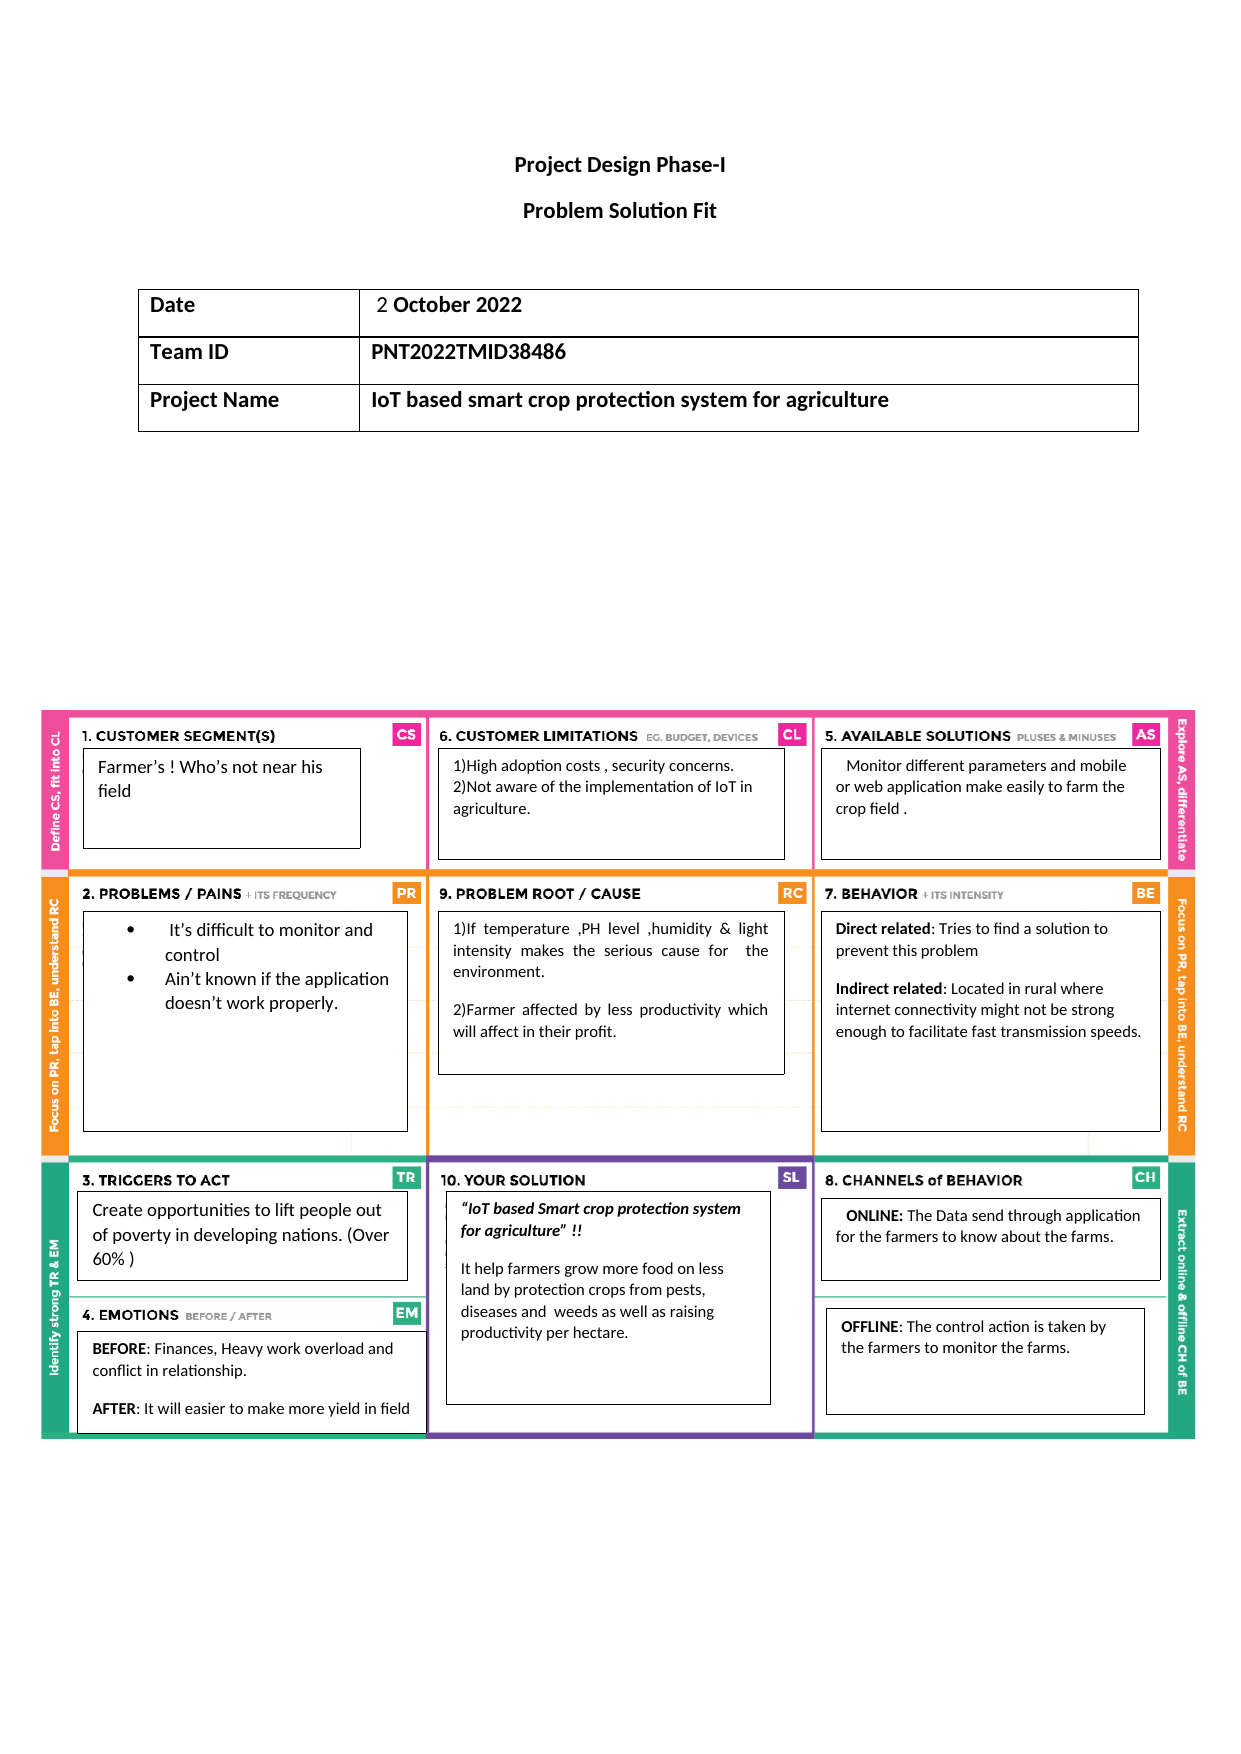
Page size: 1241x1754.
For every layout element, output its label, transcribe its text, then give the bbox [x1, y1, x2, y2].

table_header Date [139, 290, 359, 336]
picture [40, 710, 1196, 1439]
table_header 2 October 2022 [360, 290, 1138, 336]
text Problem Solution Fit [150, 196, 1090, 224]
text Project Design Phase-I [150, 150, 1090, 178]
table_cell PNT2022TMID38486 [360, 338, 1138, 384]
table_cell Team ID [139, 338, 359, 384]
table_cell IoT based smart crop protection system for agriculture [360, 385, 1138, 431]
table_cell Project Name [139, 385, 359, 431]
